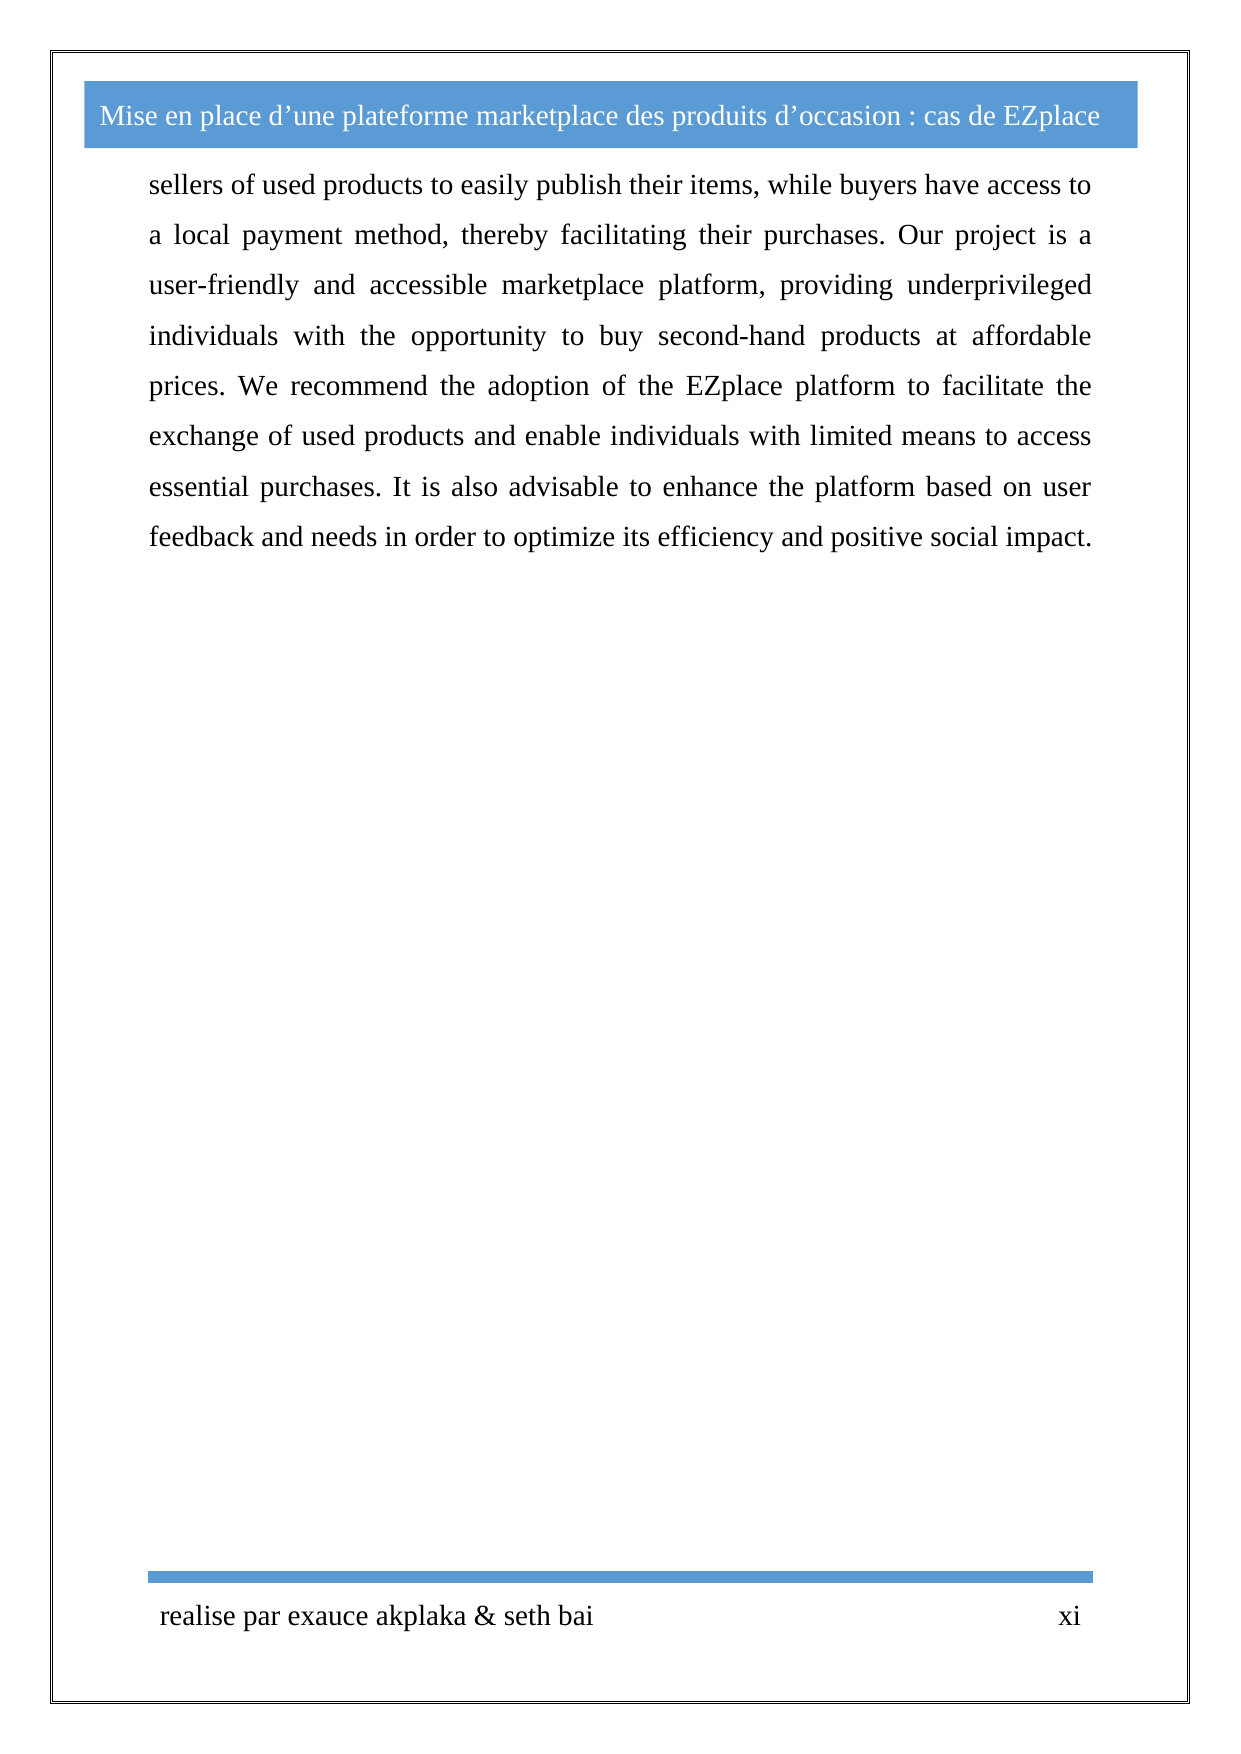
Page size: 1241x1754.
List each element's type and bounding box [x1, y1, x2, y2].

text [148, 149, 1093, 552]
